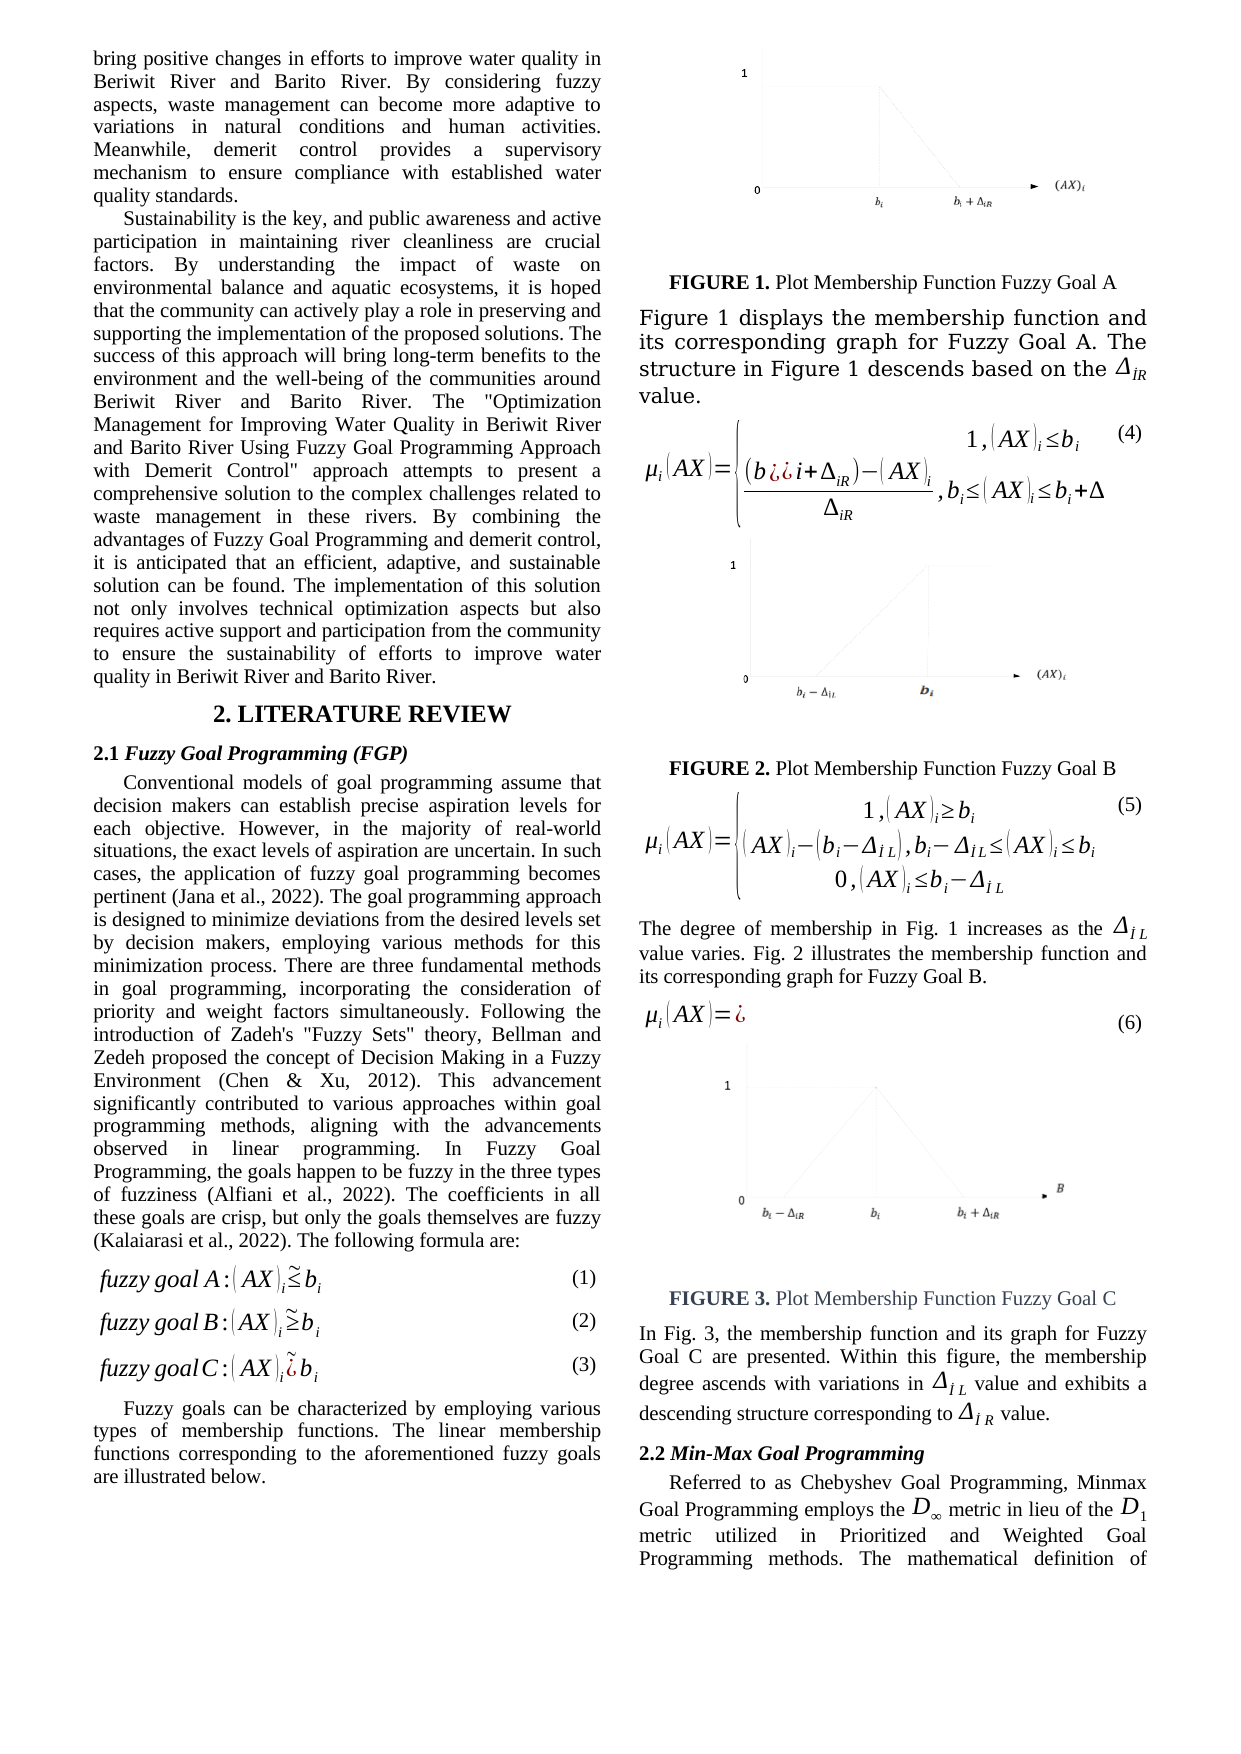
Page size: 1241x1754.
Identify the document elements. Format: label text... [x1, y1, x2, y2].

table_header [633, 420, 1106, 539]
table_header (5) [1106, 792, 1153, 912]
text Conventional models of goal programming assume that decision makers can establish precise aspiration levels for each objective. However, in the majority of real-world situations, the exact levels of aspiration are uncertain. In such cases, the application of fuzzy goal programming becomes pertinent (Jana et al., 2022). The goal programming approach is designed to minimize deviations from the desired levels set by decision makers, employing various methods for this minimization process. There are three fundamental methods in goal programming, incorporating the consideration of priority and weight factors simultaneously. Following the introduction of Zadeh's "Fuzzy Sets" theory, Bellman and Zedeh proposed the concept of Decision Making in a Fuzzy Environment. This advancement significantly contributed to various approaches within goal programming methods, aligning with the advancements observed in linear programming. In Fuzzy Goal Programming, the goals happen to be fuzzy in the three types of fuzziness (Alfiani et al., 2022). The coefficients in all these goals are crisp, but only the goals themselves are fuzzy (Kalaiarasi et al., 2022). The following formula are: [93, 771, 601, 1252]
table_header [633, 792, 1106, 912]
text Sustainability is the key, and public awareness and active participation in maintaining river cleanliness are crucial factors. By understanding the impact of waste on environmental balance and aquatic ecosystems, it is hoped that the community can actively play a role in preserving and supporting the implementation of the proposed solutions. The success of this approach will bring long-term benefits to the environment and the well-being of the communities around Beriwit River and Barito River. The "Optimization Management for Improving Water Quality in Beriwit River and Barito River Using Fuzzy Goal Programming Approach with Demerit Control" approach attempts to present a comprehensive solution to the complex challenges related to waste management in these rivers. By combining the advantages of Fuzzy Goal Programming and demerit control, it is anticipated that an efficient, adaptive, and sustainable solution can be found. The implementation of this solution not only involves technical optimization aspects but also requires active support and participation from the community to ensure the sustainability of efforts to improve water quality in Beriwit River and Barito River. [93, 207, 601, 688]
text FIGURE 3. Plot Membership Function Fuzzy Goal C [639, 1287, 1147, 1310]
table_header (4) [1106, 420, 1153, 539]
subtitle 2.2 Min-Max Goal Programming [639, 1441, 1147, 1465]
text The degree of membership in Fig. 1 increases as the value varies. Fig. 2 illustrates the membership function and its corresponding graph for Fuzzy Goal B. [639, 912, 1147, 988]
table_cell [87, 1352, 560, 1397]
table_header (6) [1106, 1000, 1153, 1044]
text In Fig. 3, the membership function and its graph for Fuzzy Goal C are presented. Within this figure, the membership degree ascends with variations in value and exhibits a descending structure corresponding to value. [639, 1323, 1147, 1429]
text 2. LITERATURE REVIEW [93, 701, 601, 728]
text Figure 1 displays the membership function and its corresponding graph for Fuzzy Goal A. The structure in Figure 1 descends based on the value. [639, 306, 1147, 408]
text FIGURE 2. Plot Membership Function Fuzzy Goal B [639, 757, 1147, 779]
subtitle 2.1 Fuzzy Goal Programming (FGP) [93, 741, 601, 765]
table_cell (2) [560, 1308, 607, 1352]
table_header [633, 1000, 1106, 1044]
table_cell (3) [560, 1352, 607, 1397]
text Fuzzy goals can be characterized by employing various types of membership functions. The linear membership functions corresponding to the aforementioned fuzzy goals are illustrated below. [93, 1397, 601, 1488]
table_cell [87, 1308, 560, 1352]
table_header (1) [560, 1265, 607, 1308]
table_header [87, 1265, 560, 1308]
text FIGURE 1. Plot Membership Function Fuzzy Goal A [639, 271, 1147, 294]
